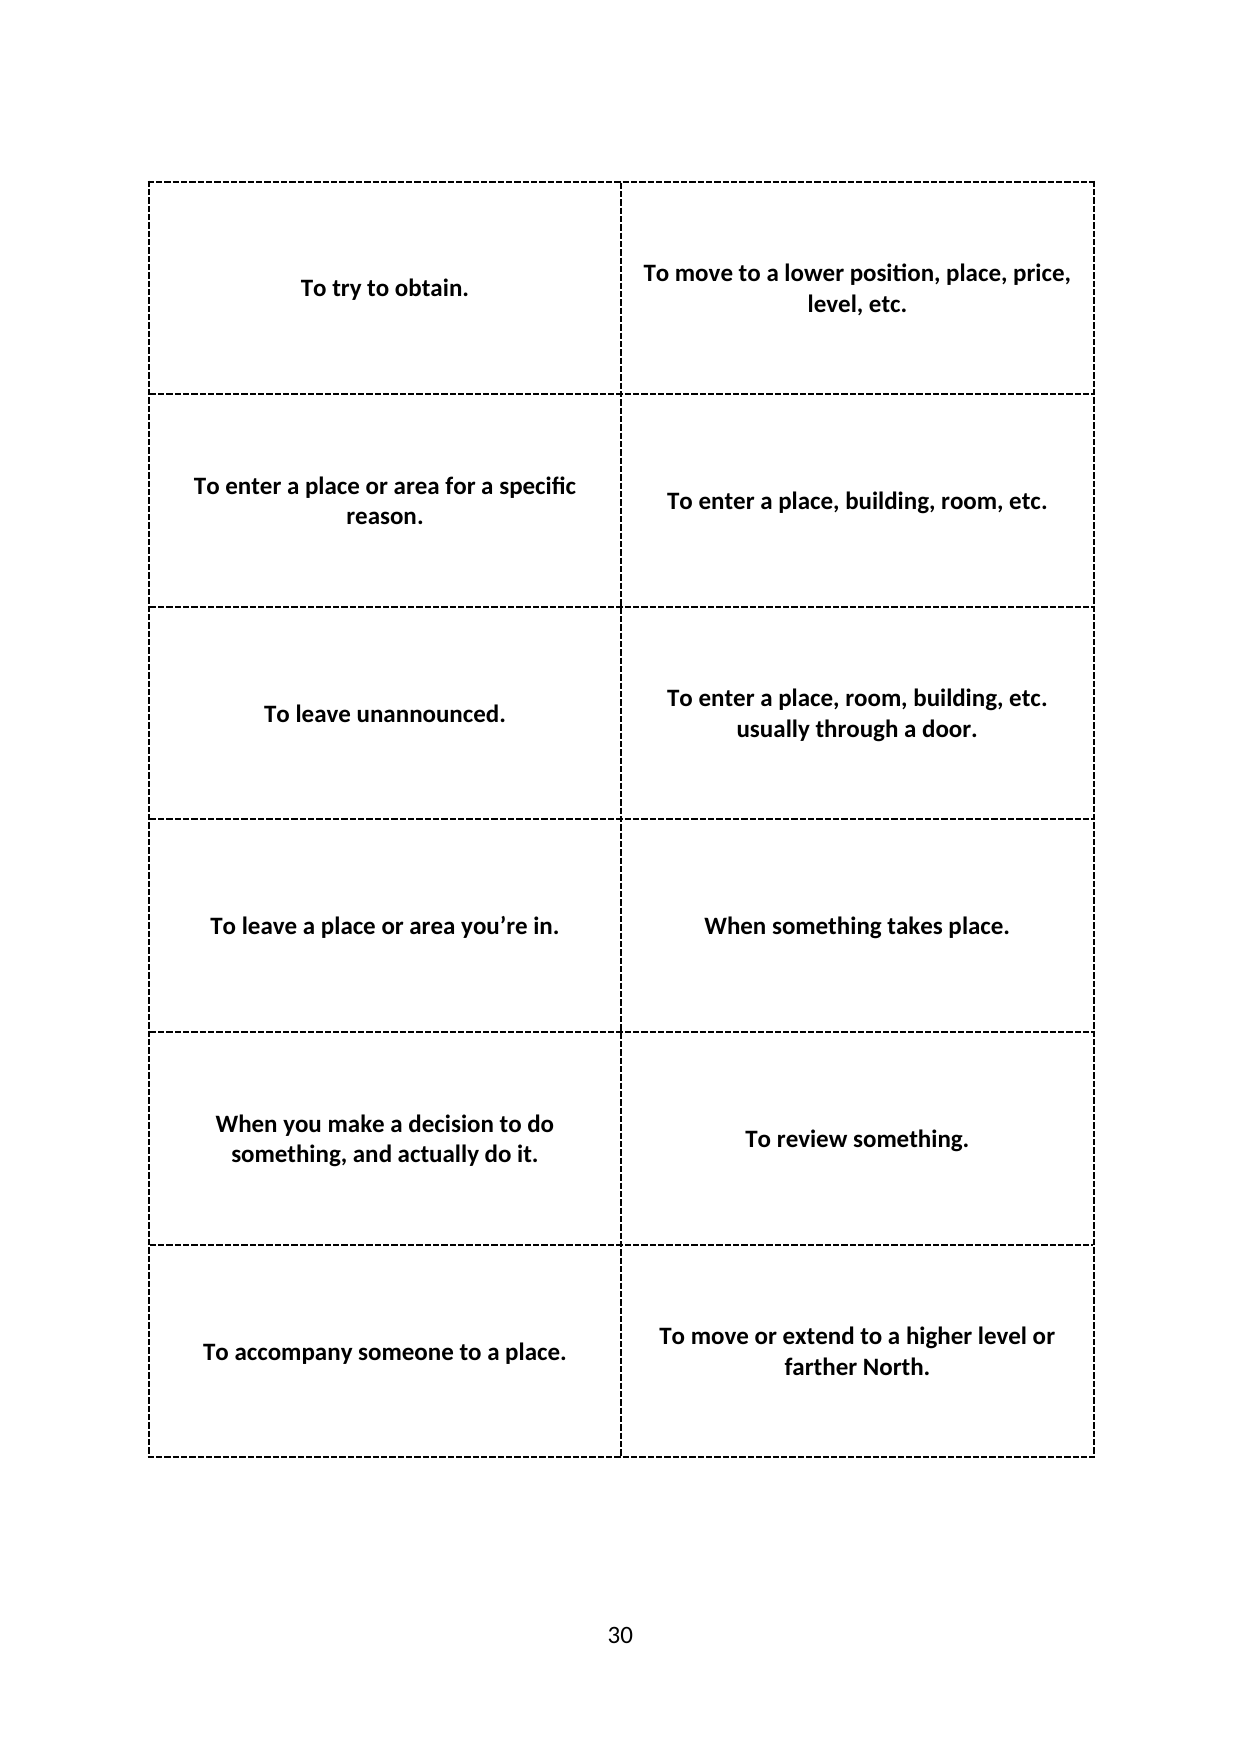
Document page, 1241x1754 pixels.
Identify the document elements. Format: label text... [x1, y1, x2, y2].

table_cell To enter a place or area for a specific reason. [149, 393, 621, 606]
table_cell To leave a place or area you’re in. [149, 818, 621, 1031]
table_cell To enter a place, building, room, etc. [621, 393, 1093, 606]
table_cell When something takes place. [621, 818, 1093, 1031]
table_cell When you make a decision to do something, and actually do it. [149, 1031, 621, 1243]
table_cell To review something. [621, 1031, 1093, 1243]
table_cell To enter a place, room, building, etc. usually through a door. [621, 606, 1093, 818]
table_header To move to a lower position, place, price, level, etc. [621, 181, 1093, 393]
table_cell To leave unannounced. [149, 606, 621, 818]
table_cell To accompany someone to a place. [149, 1244, 621, 1456]
table_cell To move or extend to a higher level or farther North. [621, 1244, 1093, 1456]
table_header To try to obtain. [149, 181, 621, 393]
